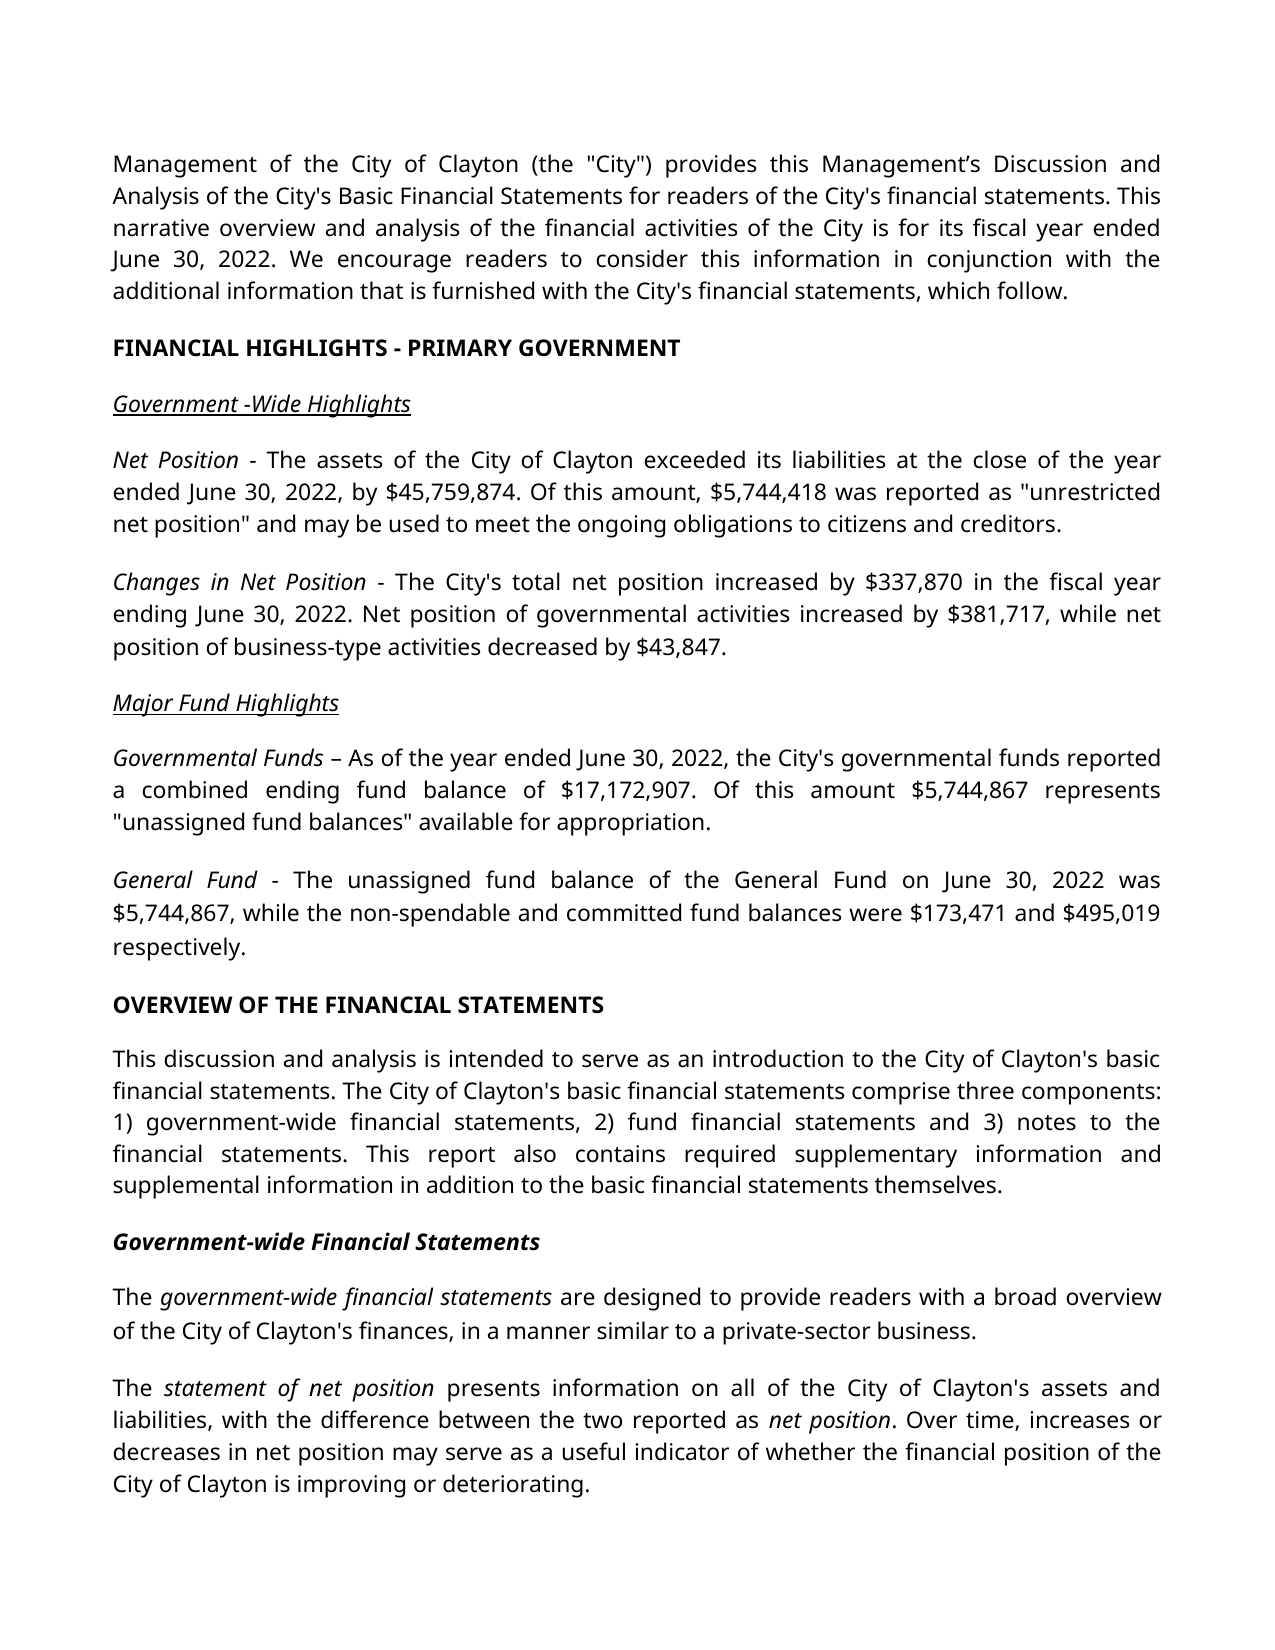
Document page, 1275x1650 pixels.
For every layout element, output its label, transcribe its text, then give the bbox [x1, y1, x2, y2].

text General Fund - The unassigned fund balance of the General Fund on June 30, 2022 was $5,744,867, while the non-spendable and committed fund balances were $173,471 and $495,019 respectively. [112, 864, 1162, 962]
text The statement of net position presents information on all of the City of Clayton's assets and liabilities, with the difference between the two reported as net position. Over time, increases or decreases in net position may serve as a useful indicator of whether the financial position of the City of Clayton is improving or deteriorating. [112, 1372, 1162, 1499]
text Management of the City of Clayton (the "City") provides this Management’s Discussion and Analysis of the City's Basic Financial Statements for readers of the City's financial statements. This narrative overview and analysis of the financial activities of the City is for its fiscal year ended June 30, 2022. We encourage readers to consider this information in conjunction with the additional information that is furnished with the City's financial statements, which follow. [112, 148, 1162, 306]
text Changes in Net Position - The City's total net position increased by $337,870 in the fiscal year ending June 30, 2022. Net position of governmental activities increased by $381,717, while net position of business-type activities decreased by $43,847. [112, 566, 1162, 662]
text FINANCIAL HIGHLIGHTS - PRIMARY GOVERNMENT Government -Wide Highlights [112, 332, 723, 419]
text Major Fund Highlights [112, 687, 1162, 718]
text This discussion and analysis is intended to serve as an introduction to the City of Clayton's basic financial statements. The City of Clayton's basic financial statements comprise three components: 1) government-wide financial statements, 2) fund financial statements and 3) notes to the financial statements. This report also contains required supplementary information and supplemental information in addition to the basic financial statements themselves. [112, 1043, 1162, 1201]
text Net Position - The assets of the City of Clayton exceeded its liabilities at the close of the year ended June 30, 2022, by $45,759,874. Of this amount, $5,744,418 was reported as "unrestricted net position" and may be used to meet the ongoing obligations to citizens and creditors. [112, 444, 1162, 540]
text OVERVIEW OF THE FINANCIAL STATEMENTS [112, 989, 1162, 1020]
text Government-wide Financial Statements [112, 1226, 1162, 1257]
text The government-wide financial statements are designed to provide readers with a broad overview of the City of Clayton's finances, in a manner similar to a private-sector business. [112, 1281, 1162, 1346]
text Governmental Funds – As of the year ended June 30, 2022, the City's governmental funds reported a combined ending fund balance of $17,172,907. Of this amount $5,744,867 represents "unassigned fund balances" available for appropriation. [112, 742, 1162, 837]
